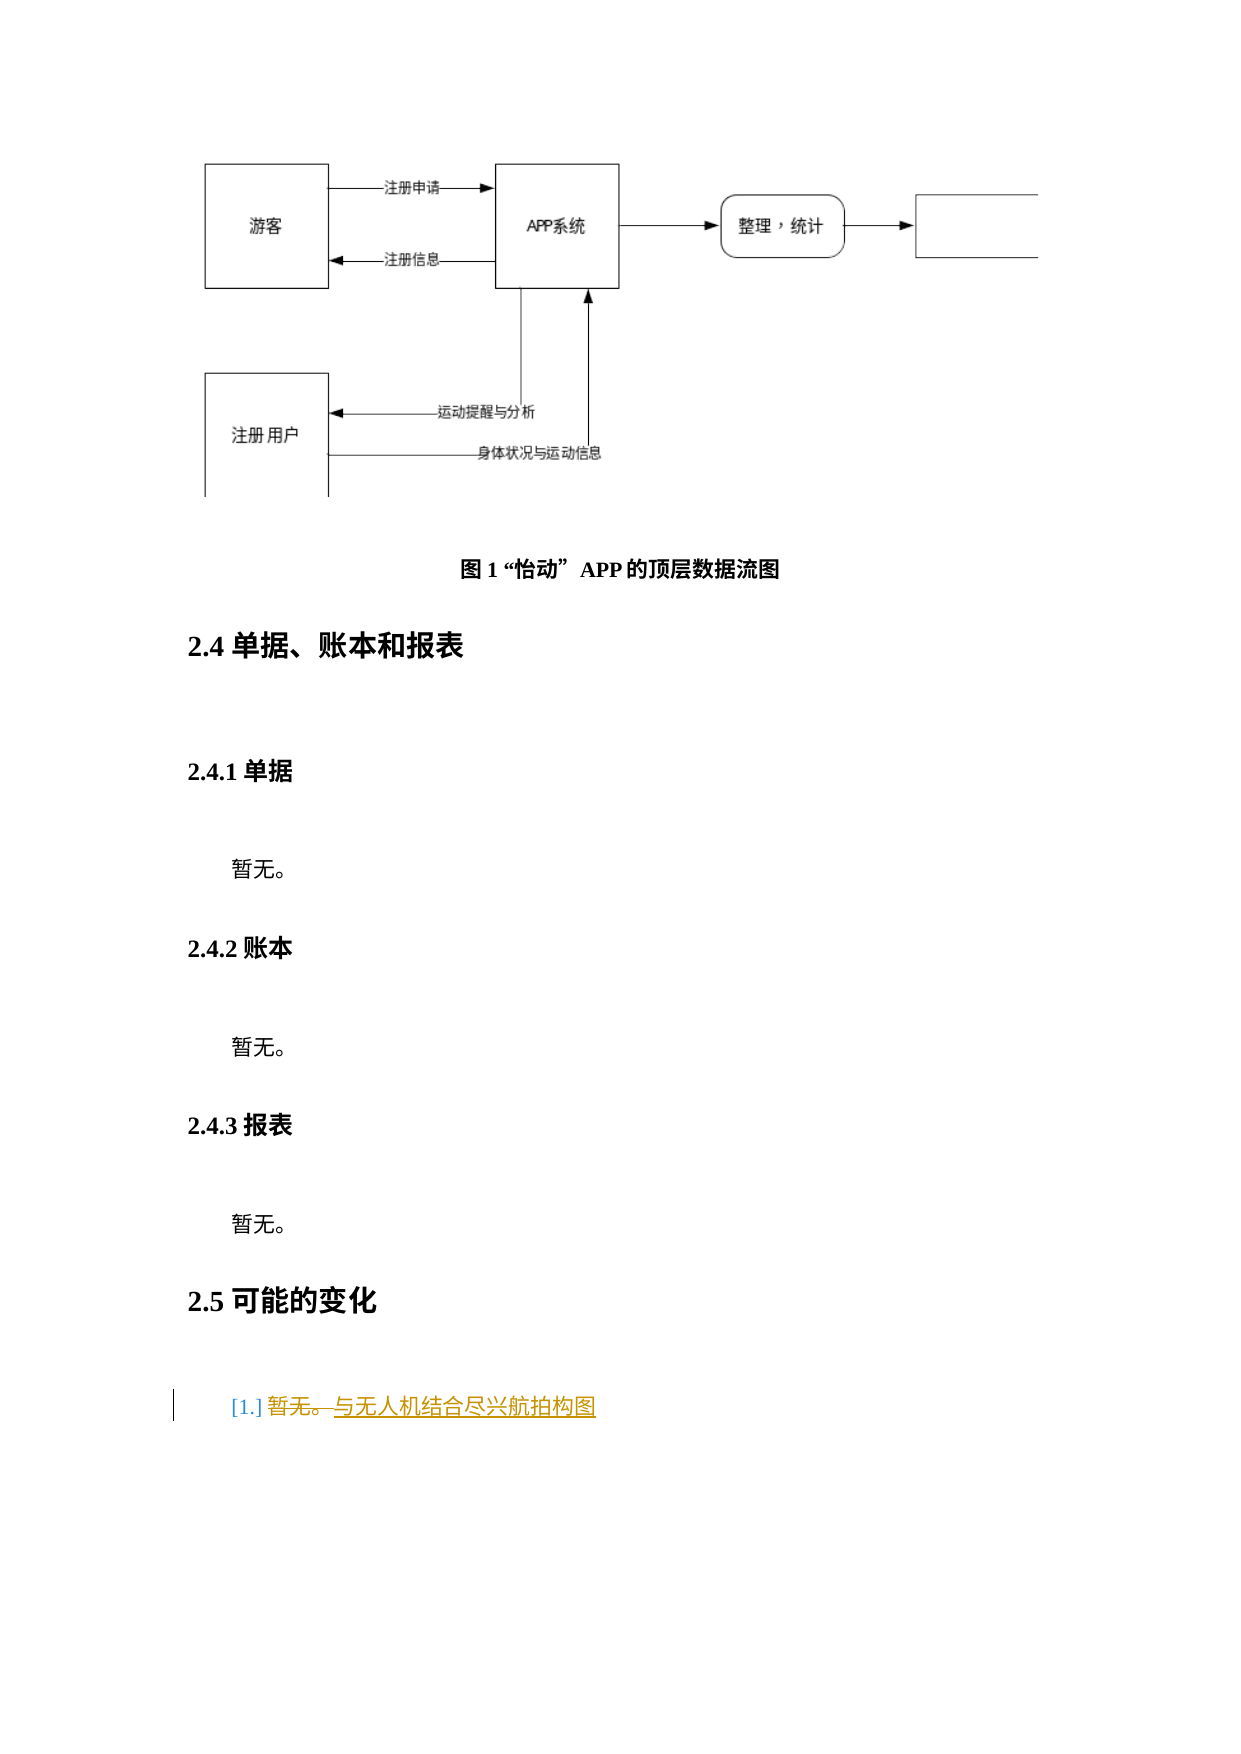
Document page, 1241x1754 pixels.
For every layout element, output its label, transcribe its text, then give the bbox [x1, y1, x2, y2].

text 暂无。 [187, 852, 1053, 884]
subtitle 2.5 可能的变化 [187, 1266, 1053, 1331]
text 图1 “怡动”APP的顶层数据流图 [187, 552, 1053, 584]
subtitle 2.4.1 单据 [187, 737, 1053, 802]
text 暂无。 [187, 1206, 1053, 1239]
subtitle 2.4.2 账本 [187, 914, 1053, 979]
subtitle 2.4 单据、账本和报表 [187, 612, 1053, 677]
text 暂无。 [187, 1029, 1053, 1062]
subtitle 2.4.3 报表 [187, 1091, 1053, 1156]
